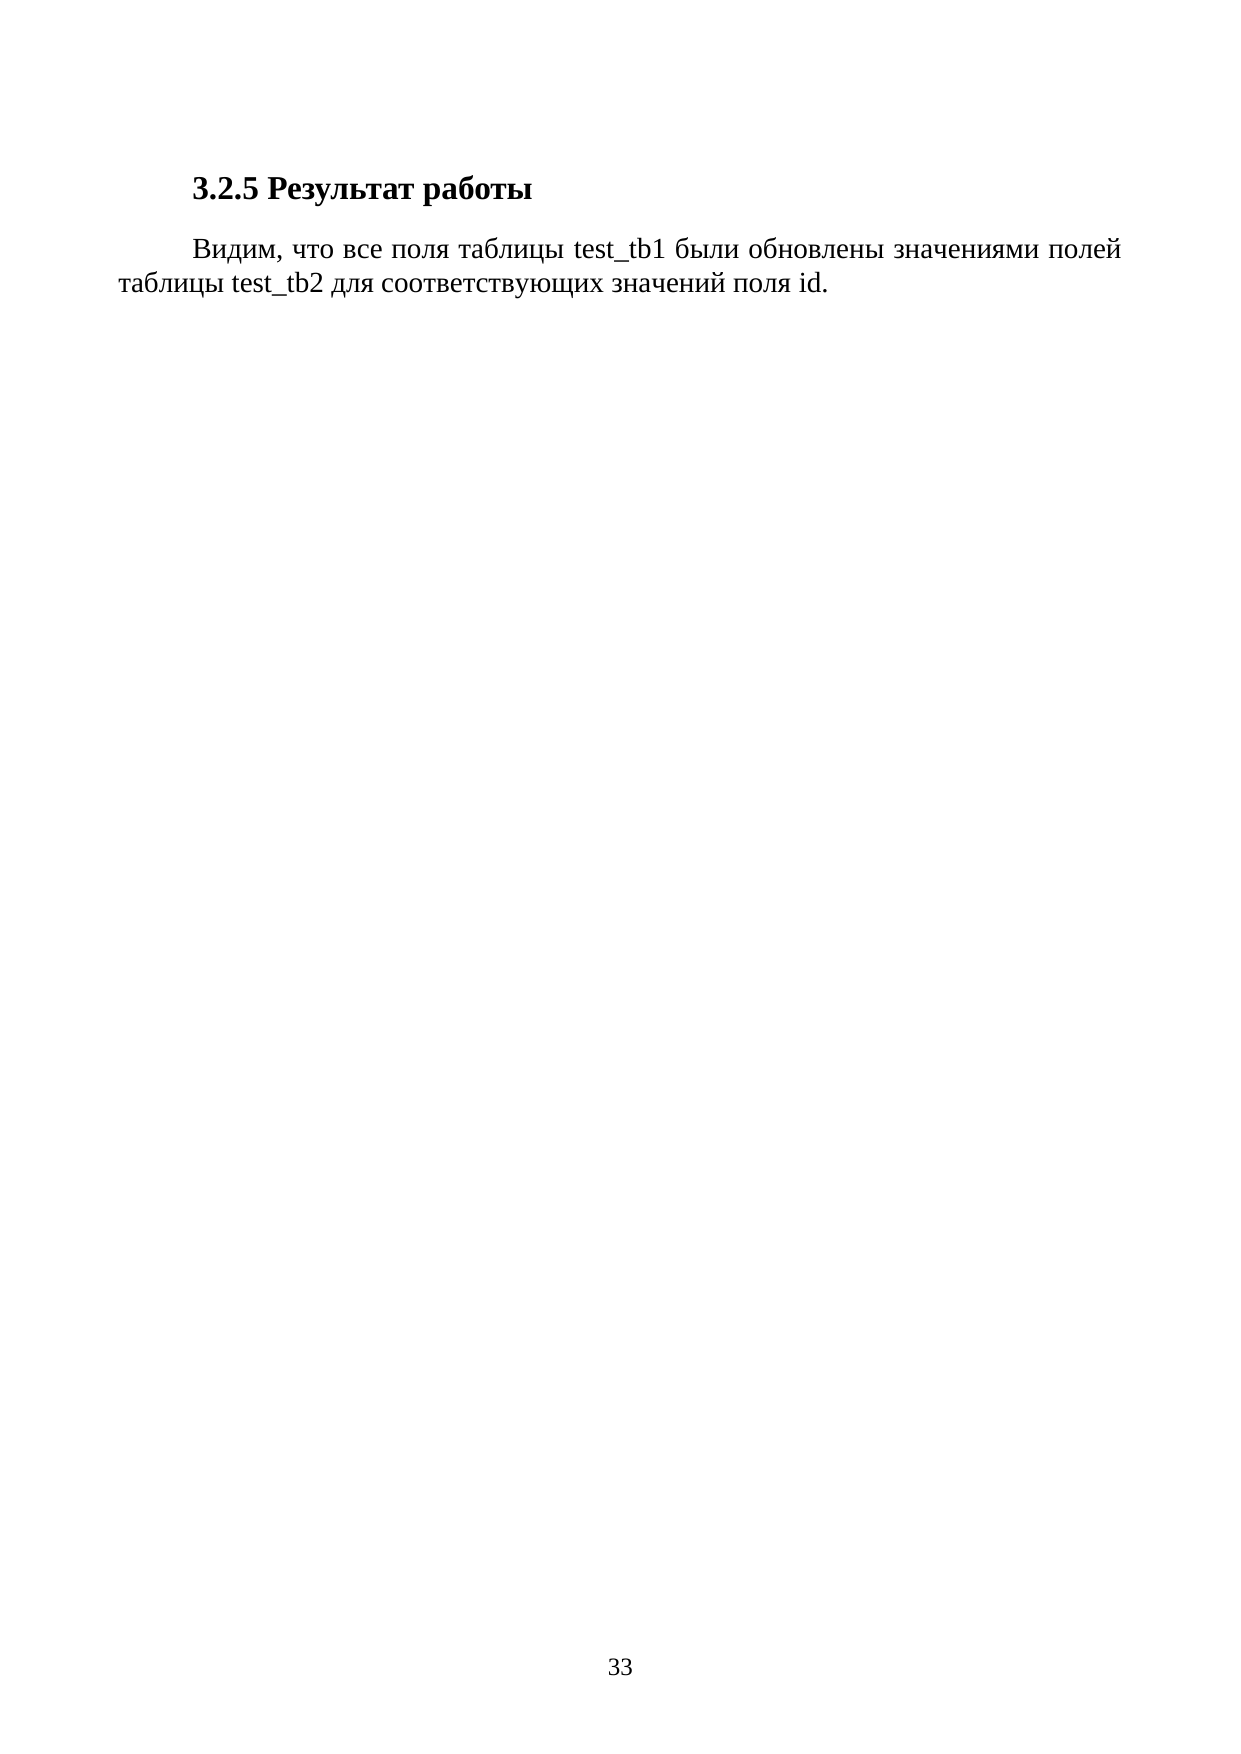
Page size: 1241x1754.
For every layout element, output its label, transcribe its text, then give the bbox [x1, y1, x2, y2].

text Видим, что все поля таблицы test_tb1 были обновлены значениями полей таблицы test_tb2 для соответствующих значений поля id. [118, 231, 1122, 298]
text Результат работы [118, 168, 1122, 206]
